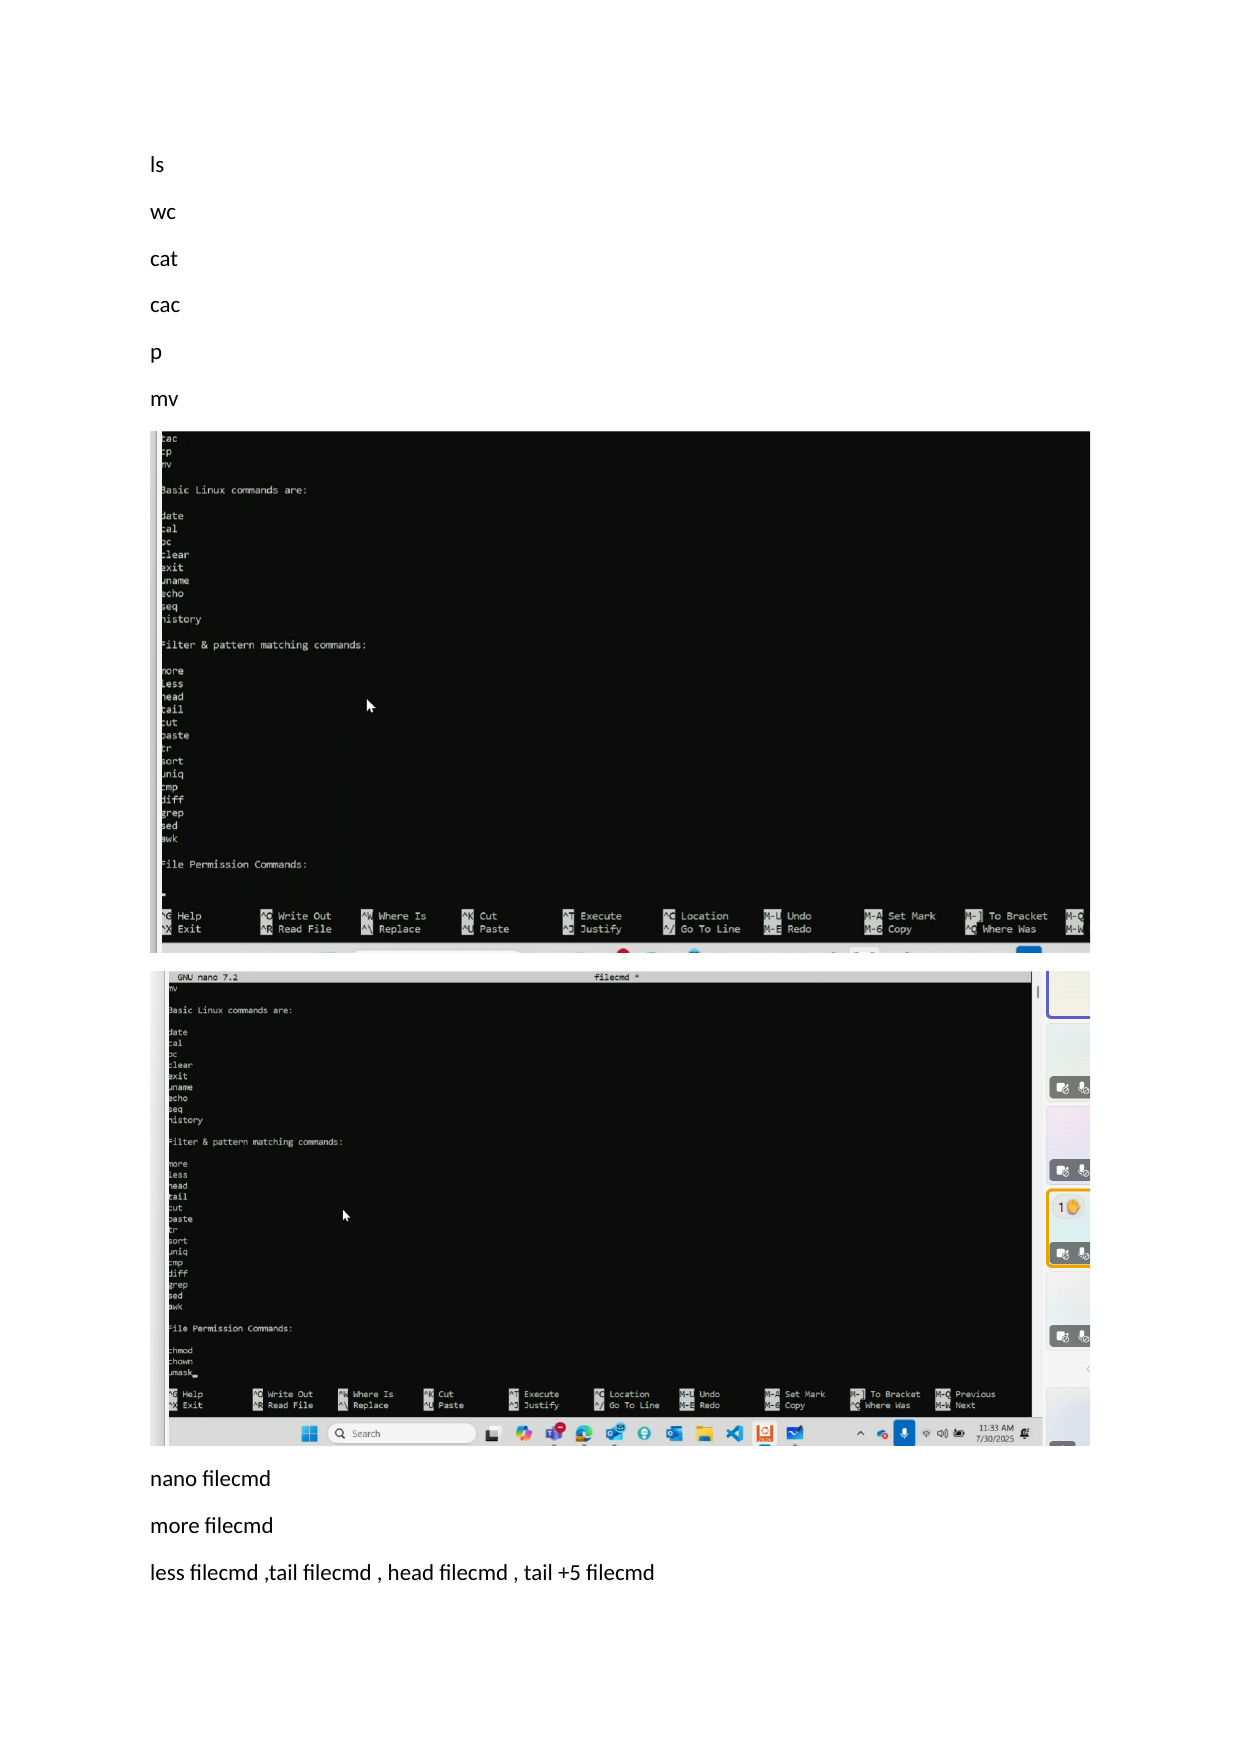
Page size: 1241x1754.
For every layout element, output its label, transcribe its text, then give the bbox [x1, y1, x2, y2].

text p [150, 337, 1090, 366]
text more filecmd [150, 1511, 1090, 1539]
text wc [150, 197, 1090, 225]
text nano filecmd [150, 1464, 1090, 1492]
picture [150, 431, 1091, 953]
text cac [150, 291, 1090, 319]
text ls [150, 150, 1090, 178]
text mv [150, 384, 1090, 412]
text cat [150, 244, 1090, 272]
picture [150, 971, 1091, 1446]
text less filecmd ,tail filecmd , head filecmd , tail +5 filecmd [150, 1558, 1090, 1586]
